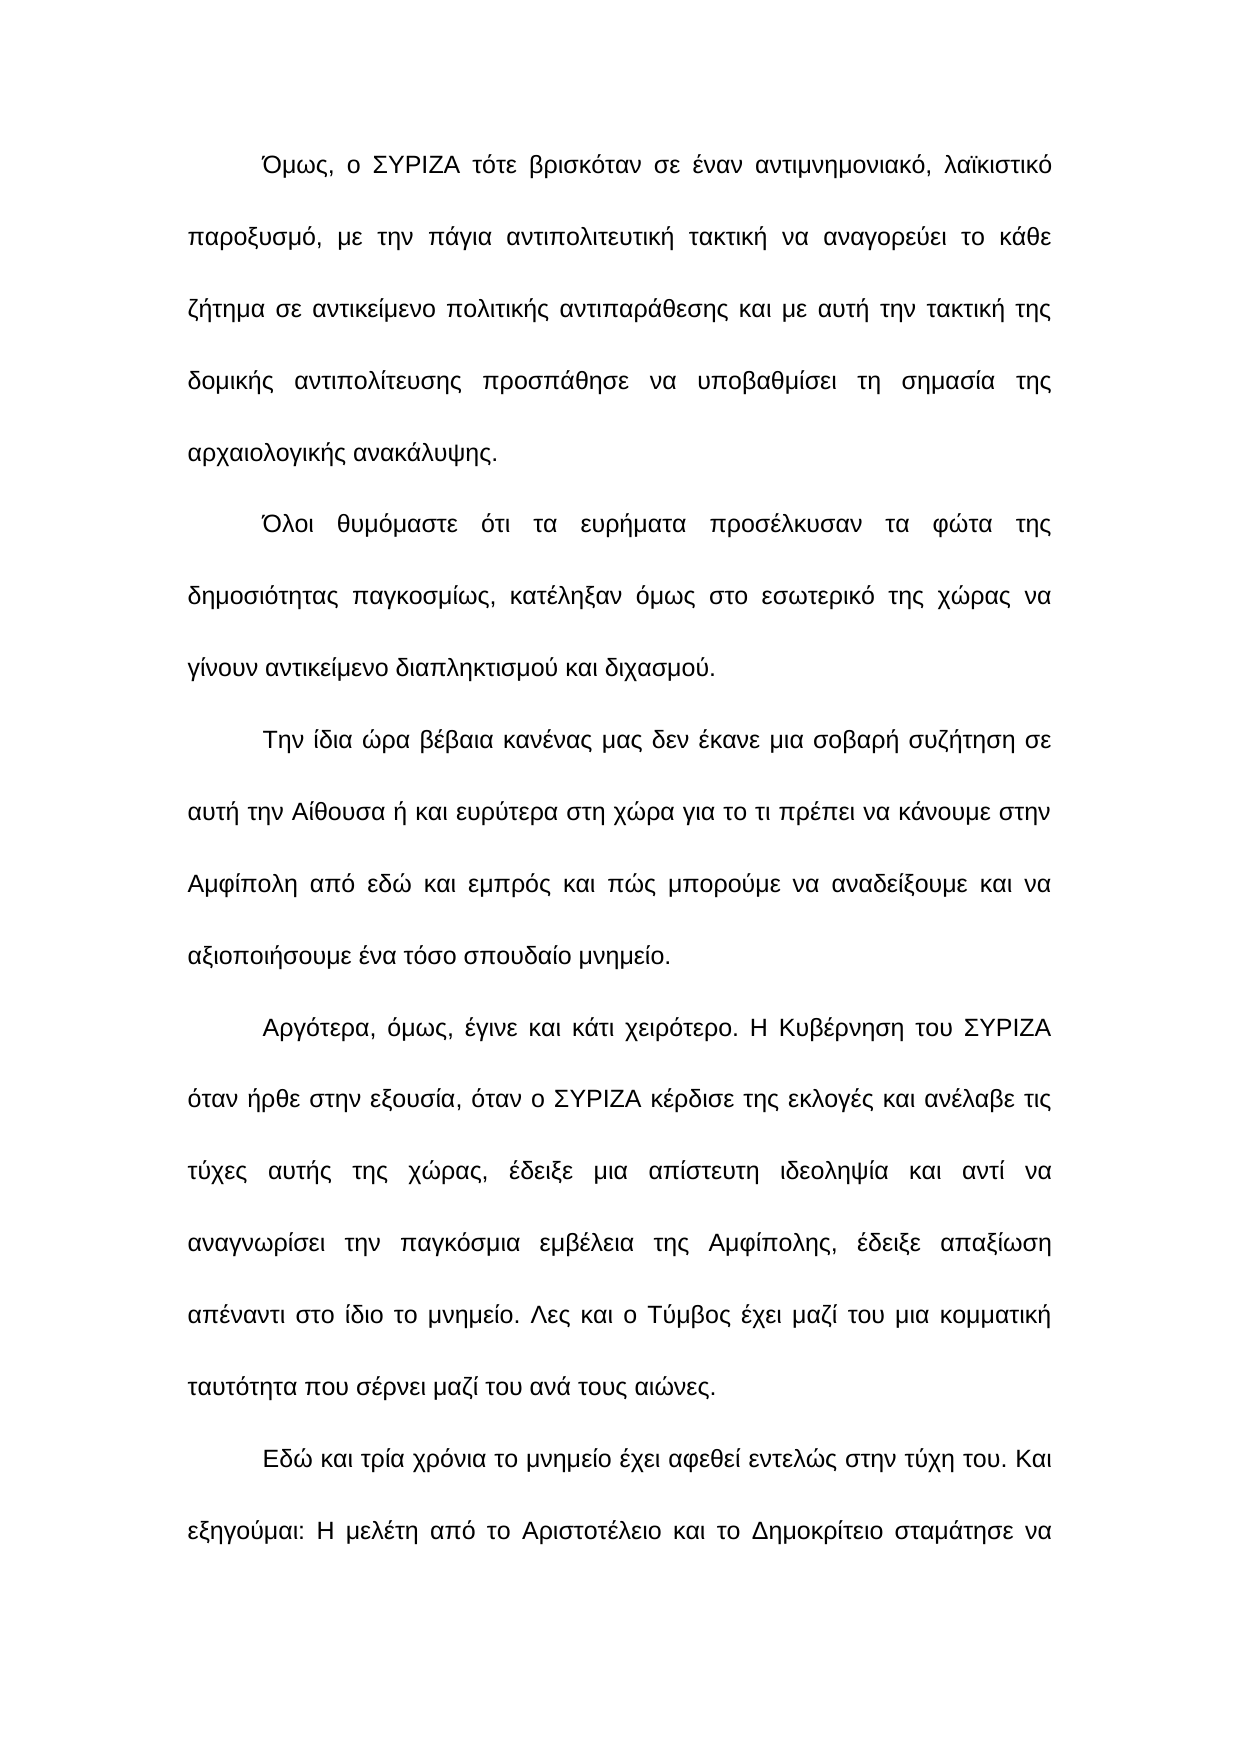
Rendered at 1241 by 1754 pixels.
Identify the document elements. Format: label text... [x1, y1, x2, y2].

text Αργότερα, όμως, έγινε και κάτι χειρότερο. Η Κυβέρνηση του ΣΥΡΙΖΑ όταν ήρθε στην εξουσία, όταν ο ΣΥΡΙΖΑ κέρδισε της εκλογές και ανέλαβε τις τύχες αυτής της χώρας, έδειξε μια απίστευτη ιδεοληψία και αντί να αναγνωρίσει την παγκόσμια εμβέλεια της Αμφίπολης, έδειξε απαξίωση απέναντι στο ίδιο το μνημείο. Λες και ο Τύμβος έχει μαζί του μια κομματική ταυτότητα που σέρνει μαζί του ανά τους αιώνες. [187, 1012, 1053, 1401]
text Όμως, ο ΣΥΡΙΖΑ τότε βρισκόταν σε έναν αντιμνημονιακό, λαϊκιστικό παροξυσμό, με την πάγια αντιπολιτευτική τακτική να αναγορεύει το κάθε ζήτημα σε αντικείμενο πολιτικής αντιπαράθεσης και με αυτή την τακτική της δομικής αντιπολίτευσης προσπάθησε να υποβαθμίσει τη σημασία της αρχαιολογικής ανακάλυψης. [187, 150, 1053, 466]
text Όλοι θυμόμαστε ότι τα ευρήματα προσέλκυσαν τα φώτα της δημοσιότητας παγκοσμίως, κατέληξαν όμως στο εσωτερικό της χώρας να γίνουν αντικείμενο διαπληκτισμού και διχασμού. [187, 509, 1053, 682]
text Την ίδια ώρα βέβαια κανένας μας δεν έκανε μια σοβαρή συζήτηση σε αυτή την Αίθουσα ή και ευρύτερα στη χώρα για το τι πρέπει να κάνουμε στην Αμφίπολη από εδώ και εμπρός και πώς μπορούμε να αναδείξουμε και να αξιοποιήσουμε ένα τόσο σπουδαίο μνημείο. [187, 725, 1053, 969]
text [187, 1444, 1053, 1544]
